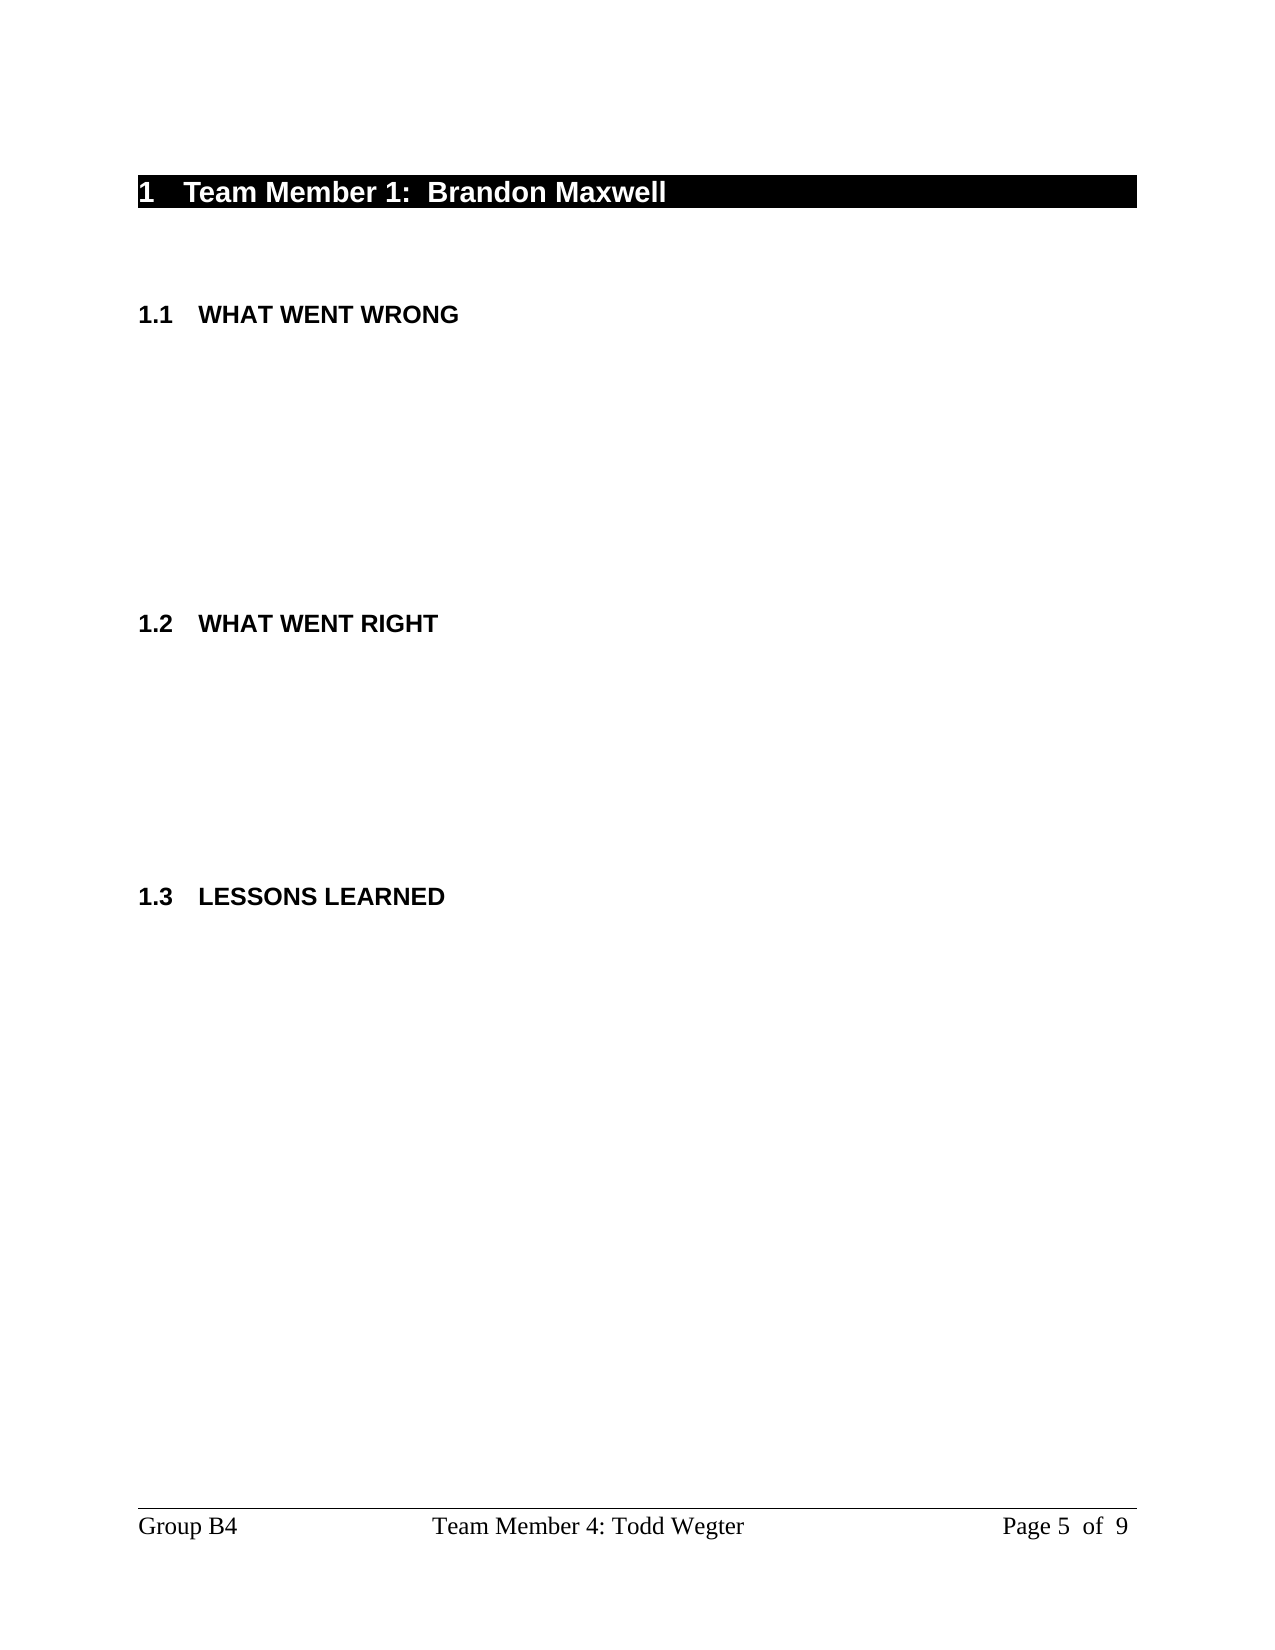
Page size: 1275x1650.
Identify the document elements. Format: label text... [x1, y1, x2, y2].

subtitle Lessons Learned [138, 882, 1137, 910]
subtitle What went Wrong [138, 300, 1137, 328]
subtitle What went Right [138, 609, 1137, 638]
subtitle Team Member 1: Brandon Maxwell [138, 175, 1137, 208]
